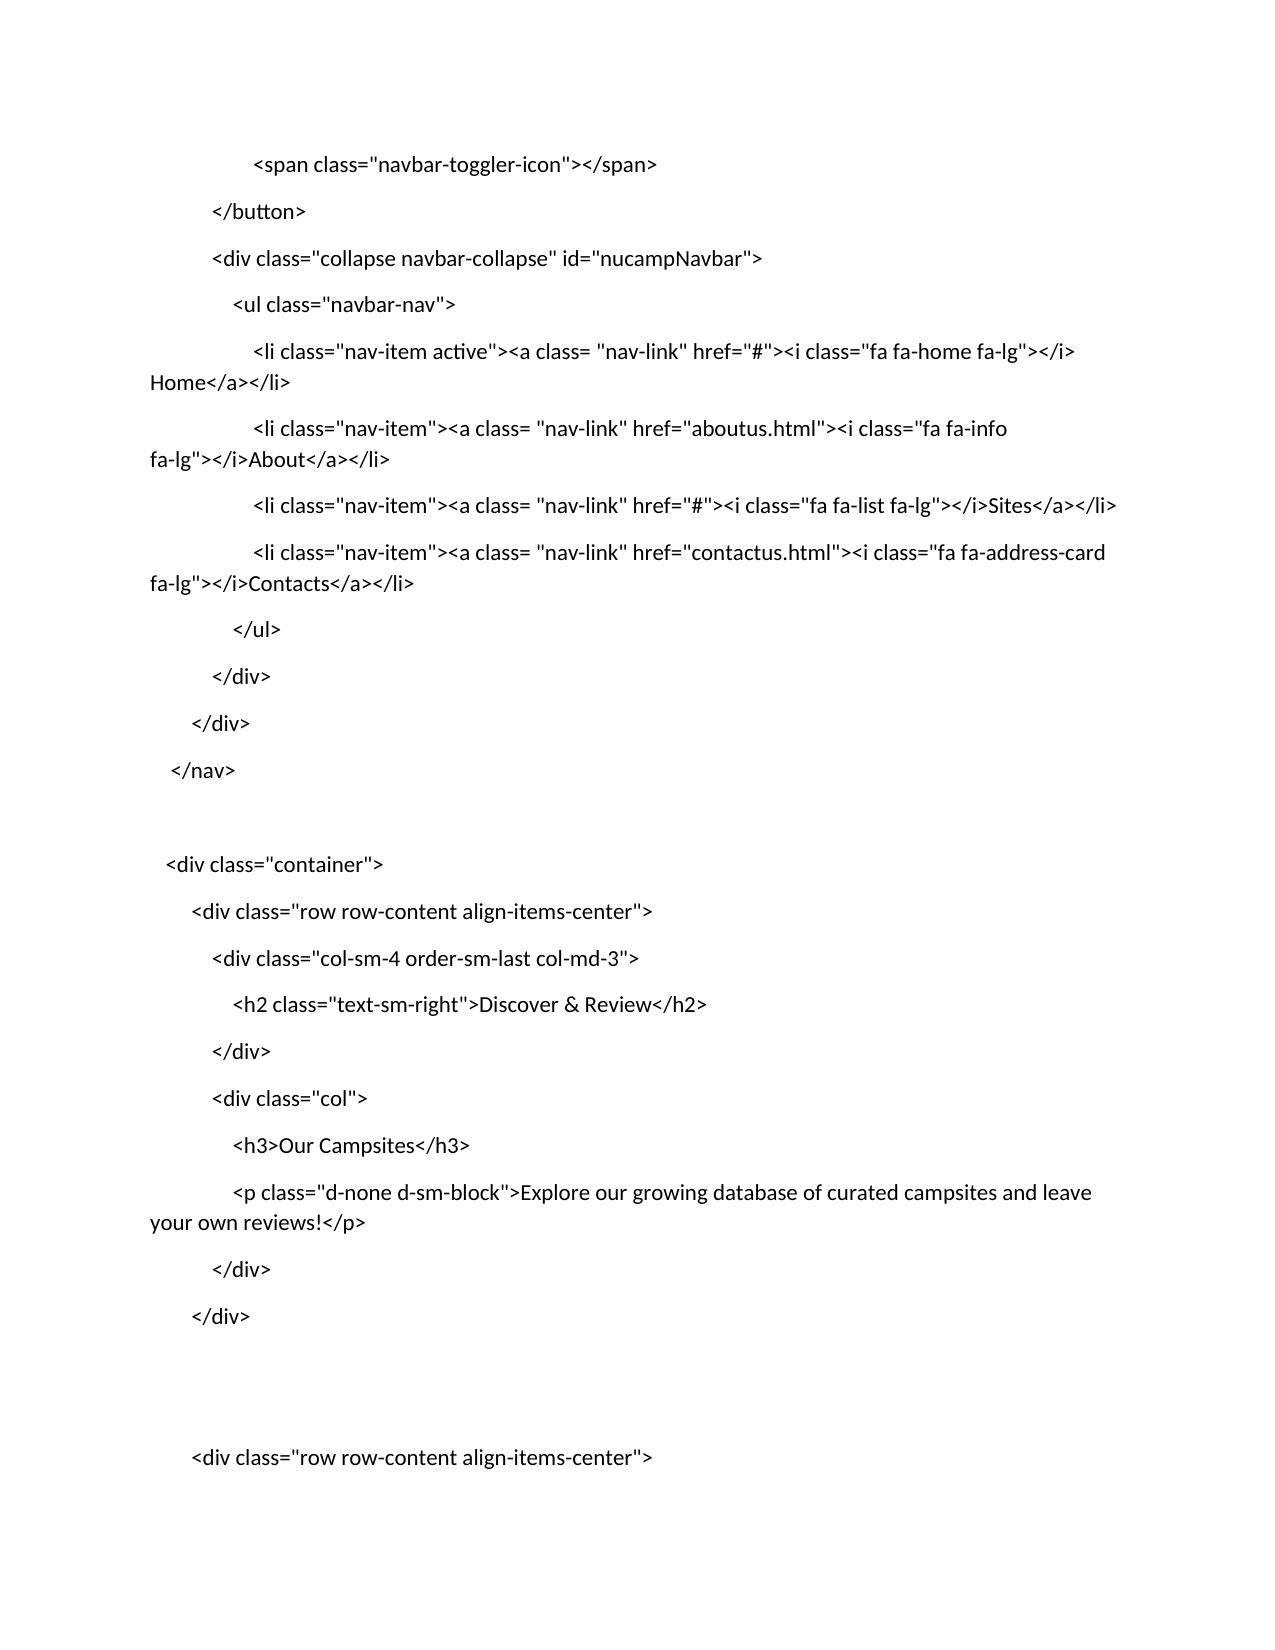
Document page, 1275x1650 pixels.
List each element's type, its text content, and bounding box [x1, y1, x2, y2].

text </div> [150, 1037, 1125, 1066]
text <p class="d-none d-sm-block">Explore our growing database of curated campsites and leave your own reviews!</p> [150, 1178, 1125, 1236]
text <div class="container"> [150, 850, 1125, 878]
text <li class="nav-item"><a class= "nav-link" href="#"><i class="fa fa-list fa-lg"></i>Sites</a></li> [150, 492, 1125, 520]
text </div> [150, 1302, 1125, 1330]
text </div> [150, 1255, 1125, 1283]
text <ul class="navbar-nav"> [150, 291, 1125, 319]
text <div class="row row-content align-items-center"> [150, 1443, 1125, 1471]
text <h2 class="text-sm-right">Discover & Review</h2> [150, 991, 1125, 1019]
text <div class="row row-content align-items-center"> [150, 897, 1125, 925]
text <li class="nav-item"><a class= "nav-link" href="aboutus.html"><i class="fa fa-info fa-lg"></i>About</a></li> [150, 414, 1125, 473]
text <h3>Our Campsites</h3> [150, 1131, 1125, 1159]
text <div class="collapse navbar-collapse" id="nucampNavbar"> [150, 244, 1125, 272]
text <li class="nav-item"><a class= "nav-link" href="contactus.html"><i class="fa fa-address-card fa-lg"></i>Contacts</a></li> [150, 538, 1125, 597]
text </div> [150, 709, 1125, 737]
text </nav> [150, 756, 1125, 784]
text </ul> [150, 616, 1125, 644]
text </div> [150, 662, 1125, 691]
text <div class="col-sm-4 order-sm-last col-md-3"> [150, 944, 1125, 972]
text <li class="nav-item active"><a class= "nav-link" href="#"><i class="fa fa-home fa-lg"></i> Home</a></li> [150, 337, 1125, 396]
text </button> [150, 197, 1125, 225]
text <div class="col"> [150, 1084, 1125, 1112]
text <span class="navbar-toggler-icon"></span> [150, 150, 1125, 178]
